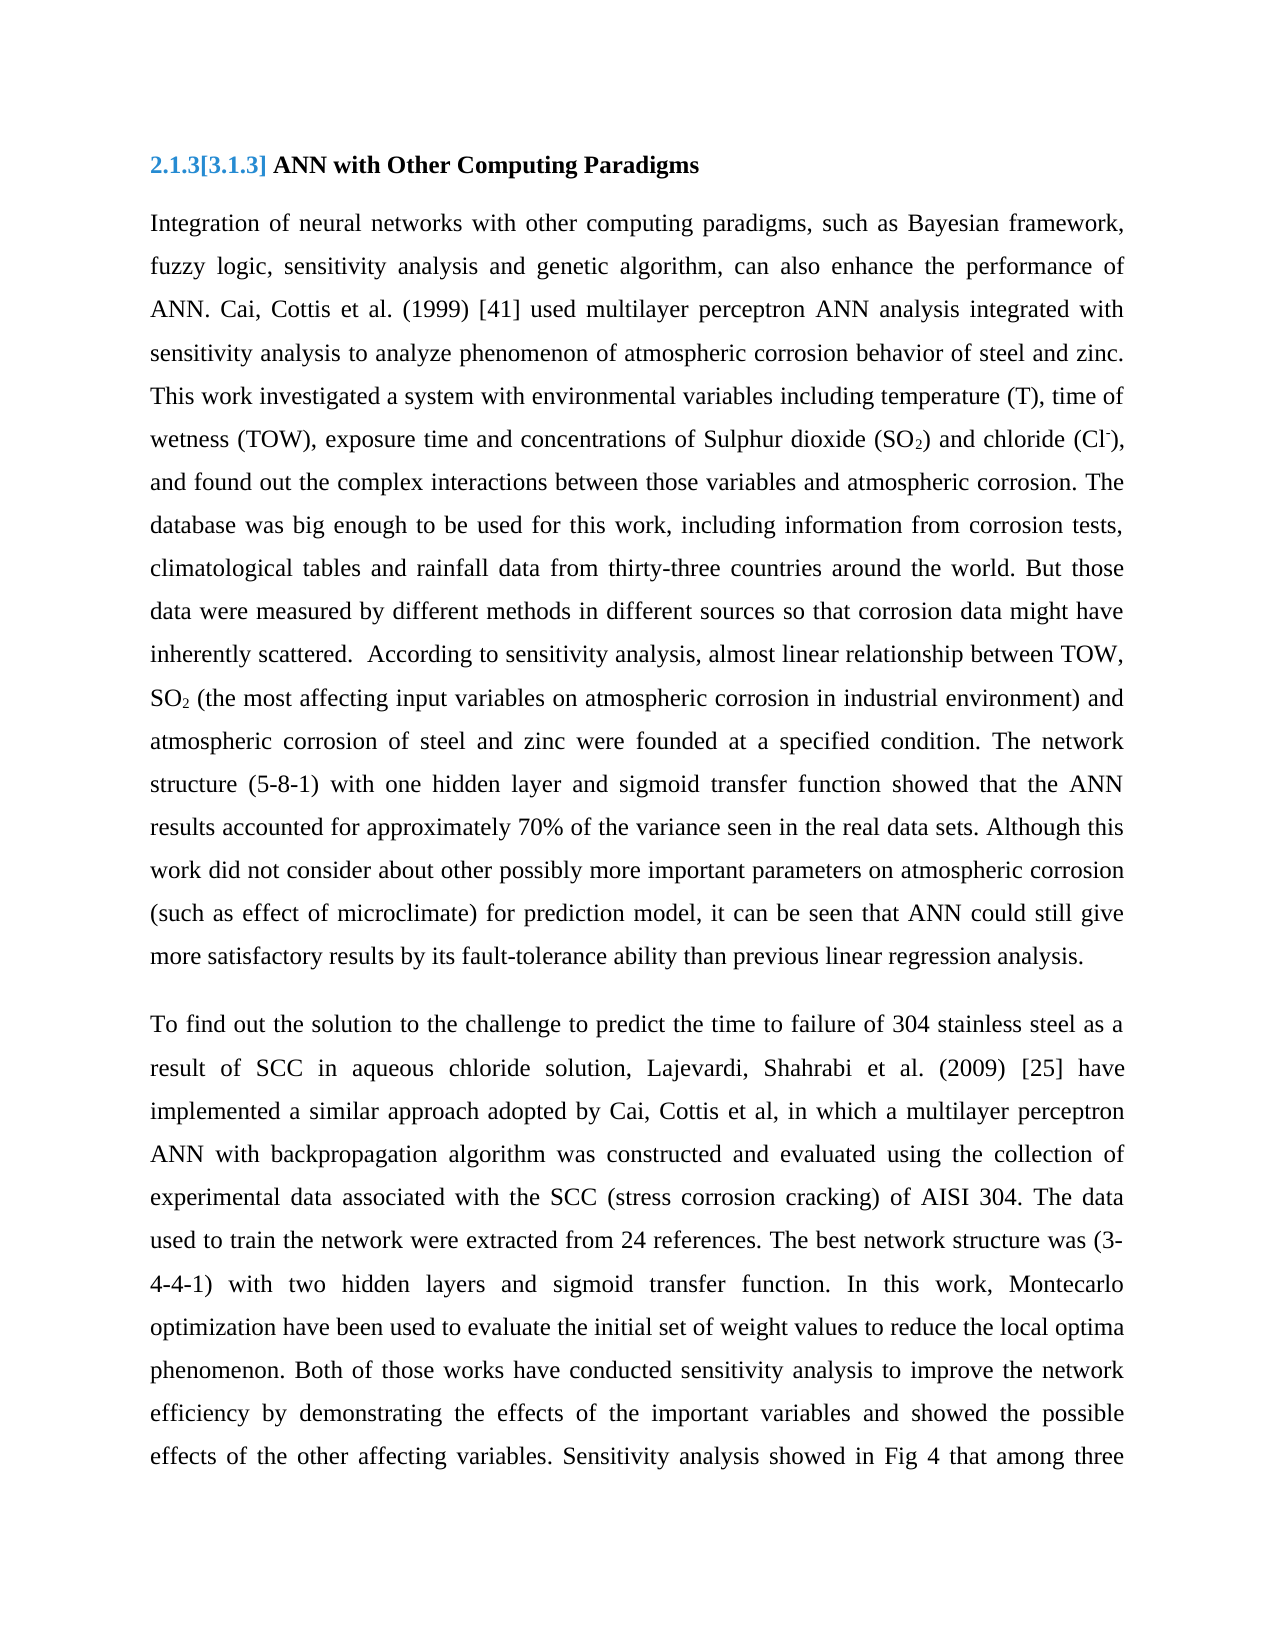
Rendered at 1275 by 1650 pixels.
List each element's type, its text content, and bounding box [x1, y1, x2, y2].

text Integration of neural networks with other computing paradigms, such as Bayesian framework, fuzzy logic, sensitivity analysis and genetic algorithm, can also enhance the performance of ANN. Cai, Cottis et al. (1999) [41] used multilayer perceptron ANN analysis integrated with sensitivity analysis to analyze phenomenon of atmospheric corrosion behavior of steel and zinc. This work investigated a system with environmental variables including temperature (T), time of wetness (TOW), exposure time and concentrations of Sulphur dioxide (SO2) and chloride (Cl-), and found out the complex interactions between those variables and atmospheric corrosion. The database was big enough to be used for this work, including information from corrosion tests, climatological tables and rainfall data from thirty-three countries around the world. But those data were measured by different methods in different sources so that corrosion data might have inherently scattered. According to sensitivity analysis, almost linear relationship between TOW, SO2 (the most affecting input variables on atmospheric corrosion in industrial environment) and atmospheric corrosion of steel and zinc were founded at a specified condition. The network structure (5-8-1) with one hidden layer and sigmoid transfer function showed that the ANN results accounted for approximately 70% of the variance seen in the real data sets. Although this work did not consider about other possibly more important parameters on atmospheric corrosion (such as effect of microclimate) for prediction model, it can be seen that ANN could still give more satisfactory results by its fault-tolerance ability than previous linear regression analysis. [150, 208, 1125, 970]
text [150, 1009, 1125, 1470]
subtitle ANN with Other Computing Paradigms [150, 150, 1125, 179]
